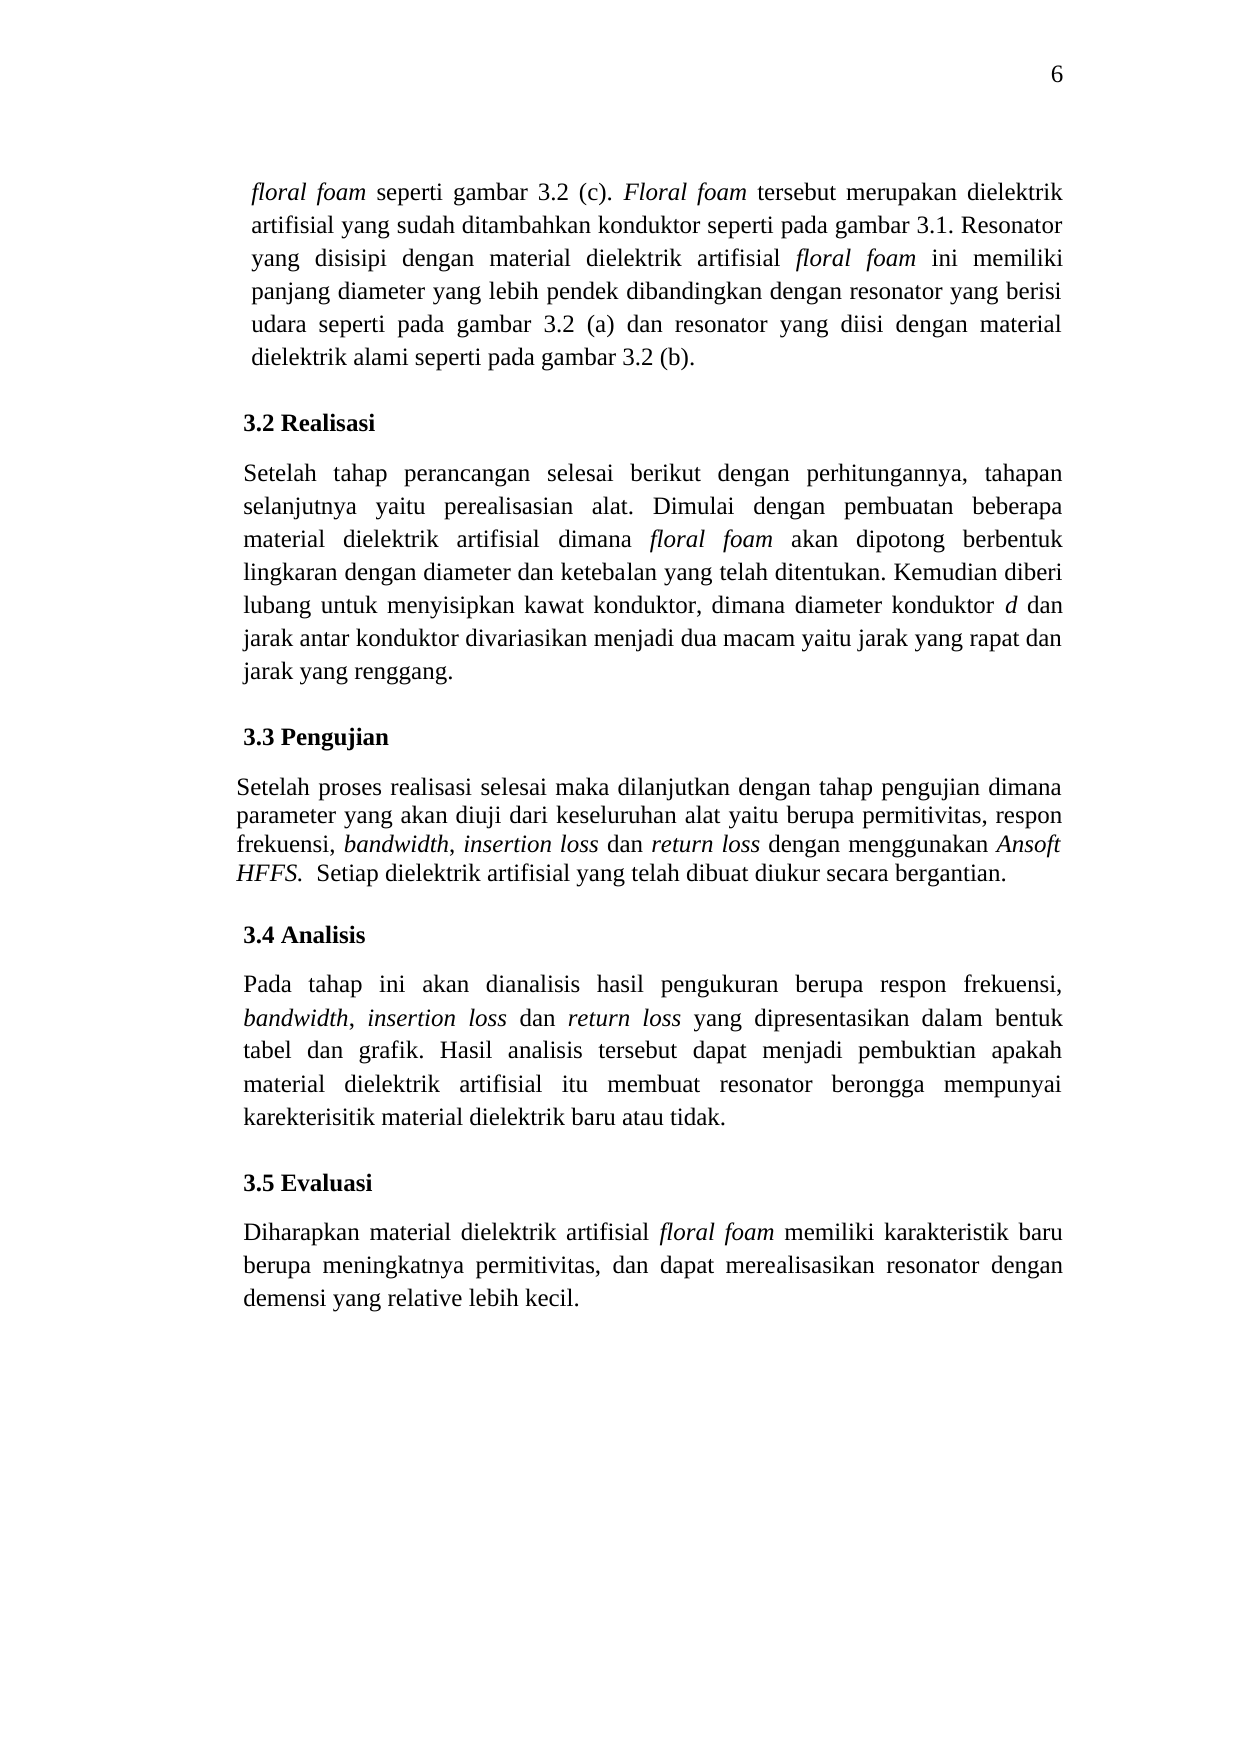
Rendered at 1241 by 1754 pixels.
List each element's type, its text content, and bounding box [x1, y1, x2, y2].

list Analisis [243, 920, 1063, 949]
text Setelah proses realisasi selesai maka dilanjutkan dengan tahap pengujian dimana parameter yang akan diuji dari keseluruhan alat yaitu berupa permitivitas, respon frekuensi, bandwidth, insertion loss dan return loss dengan menggunakan Ansoft HFFS. Setiap dielektrik artifisial yang telah dibuat diukur secara bergantian. [236, 772, 1063, 887]
list Evaluasi [243, 1168, 1063, 1196]
list Pengujian [243, 722, 1063, 751]
text Diharapkan material dielektrik artifisial floral foam memiliki karakteristik baru berupa meningkatnya permitivitas, dan dapat merealisasikan resonator dengan demensi yang relative lebih kecil. [243, 1217, 1063, 1312]
list Realisasi [243, 408, 1063, 437]
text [251, 177, 1063, 371]
text Pada tahap ini akan dianalisis hasil pengukuran berupa respon frekuensi, bandwidth, insertion loss dan return loss yang dipresentasikan dalam bentuk tabel dan grafik. Hasil analisis tersebut dapat menjadi pembuktian apakah material dielektrik artifisial itu membuat resonator berongga mempunyai karekterisitik material dielektrik baru atau tidak. [243, 969, 1063, 1130]
text Setelah tahap perancangan selesai berikut dengan perhitungannya, tahapan selanjutnya yaitu perealisasian alat. Dimulai dengan pembuatan beberapa material dielektrik artifisial dimana floral foam akan dipotong berbentuk lingkaran dengan diameter dan ketebalan yang telah ditentukan. Kemudian diberi lubang untuk menyisipkan kawat konduktor, dimana diameter konduktor d dan jarak antar konduktor divariasikan menjadi dua macam yaitu jarak yang rapat dan jarak yang renggang. [243, 458, 1063, 685]
